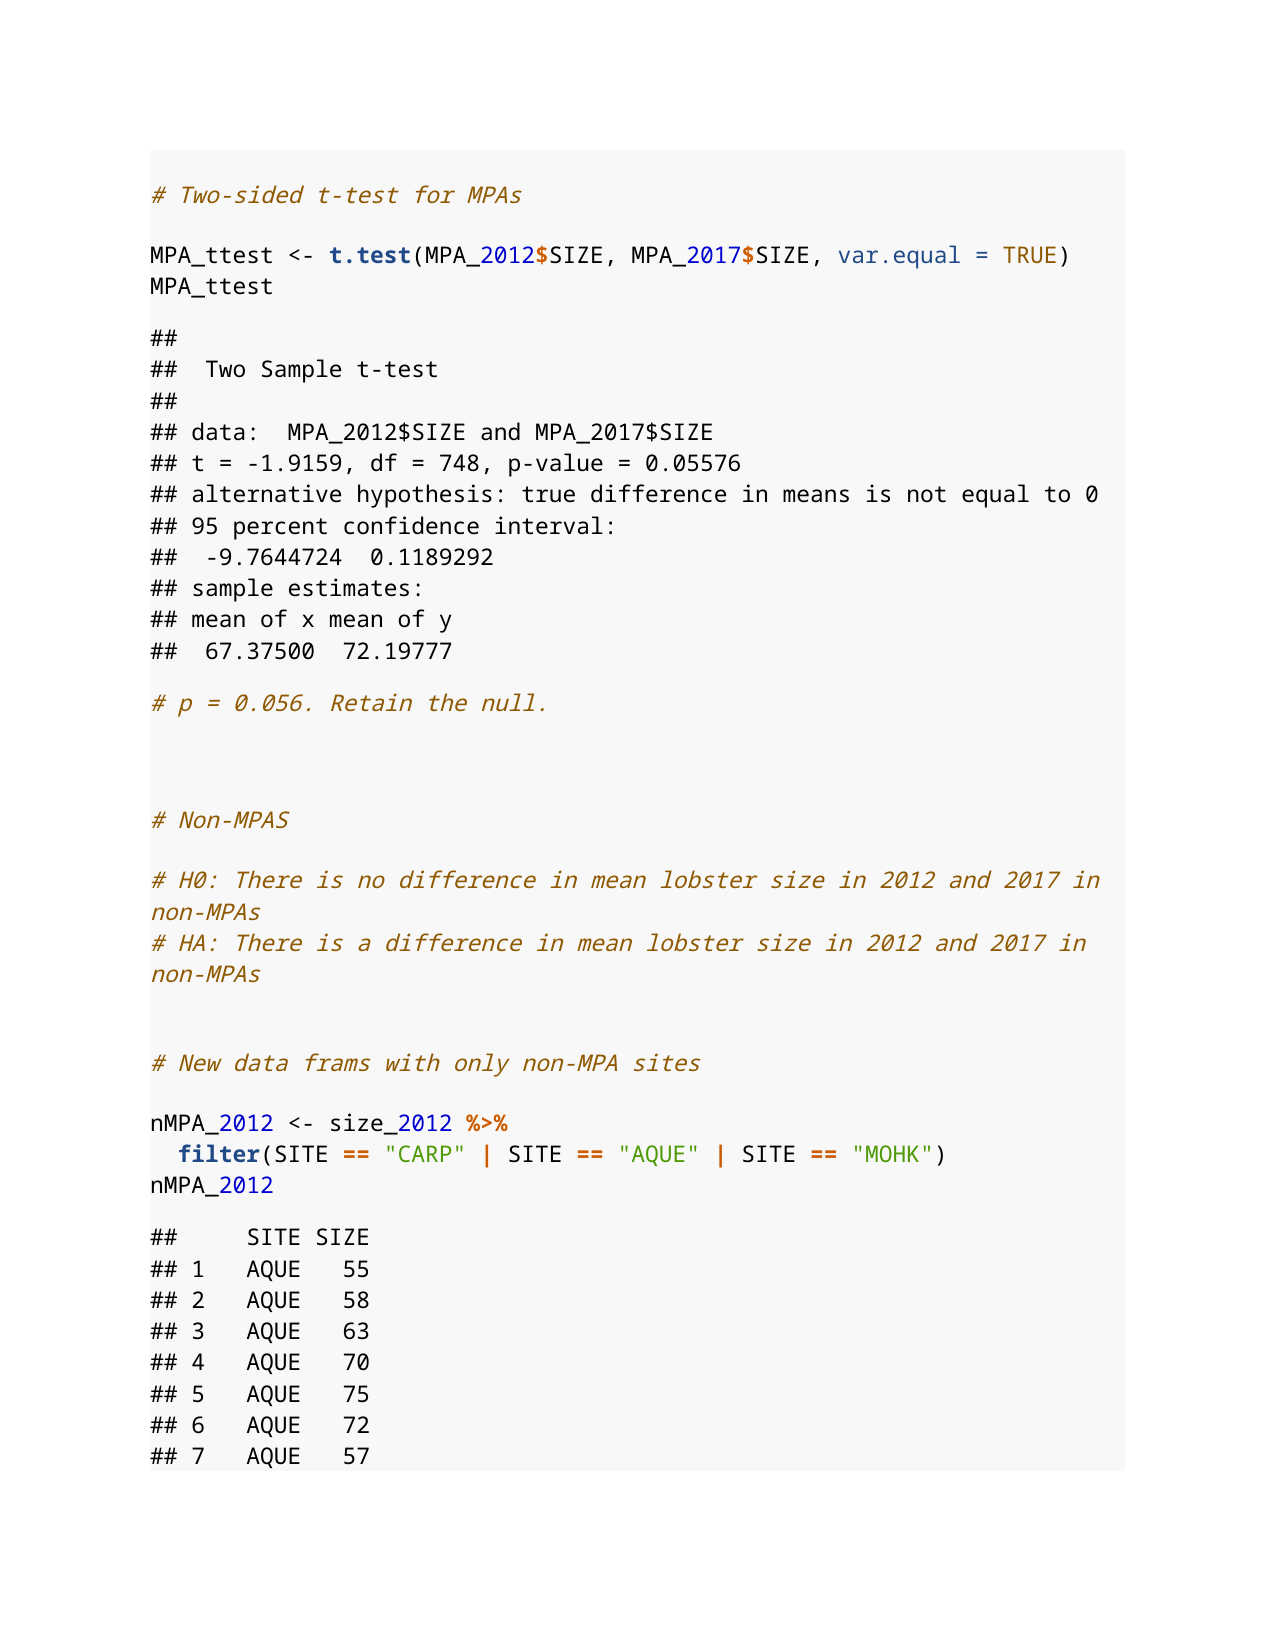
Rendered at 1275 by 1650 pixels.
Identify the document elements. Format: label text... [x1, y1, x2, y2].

text ## ## Two Sample t-test ## ## data: MPA_2012$SIZE and MPA_2017$SIZE ## t = -1.9159, df = 748, p-value = 0.05576 ## alternative hypothesis: true difference in means is not equal to 0 ## 95 percent confidence interval: ## -9.7644724 0.1189292 ## sample estimates: ## mean of x mean of y ## 67.37500 72.19777 [150, 322, 1125, 666]
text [150, 150, 1125, 301]
text # p = 0.056. Retain the null. # Non-MPAS # H0: There is no difference in mean lobster size in 2012 and 2017 in non-MPAs # HA: There is a difference in mean lobster size in 2012 and 2017 in non-MPAs # New data frams with only non-MPA sites nMPA_2012 <- size_2012 %>% filter(SITE == "CARP" | SITE == "AQUE" | SITE == "MOHK") nMPA_2012 [150, 687, 1125, 1200]
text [150, 1221, 1125, 1471]
